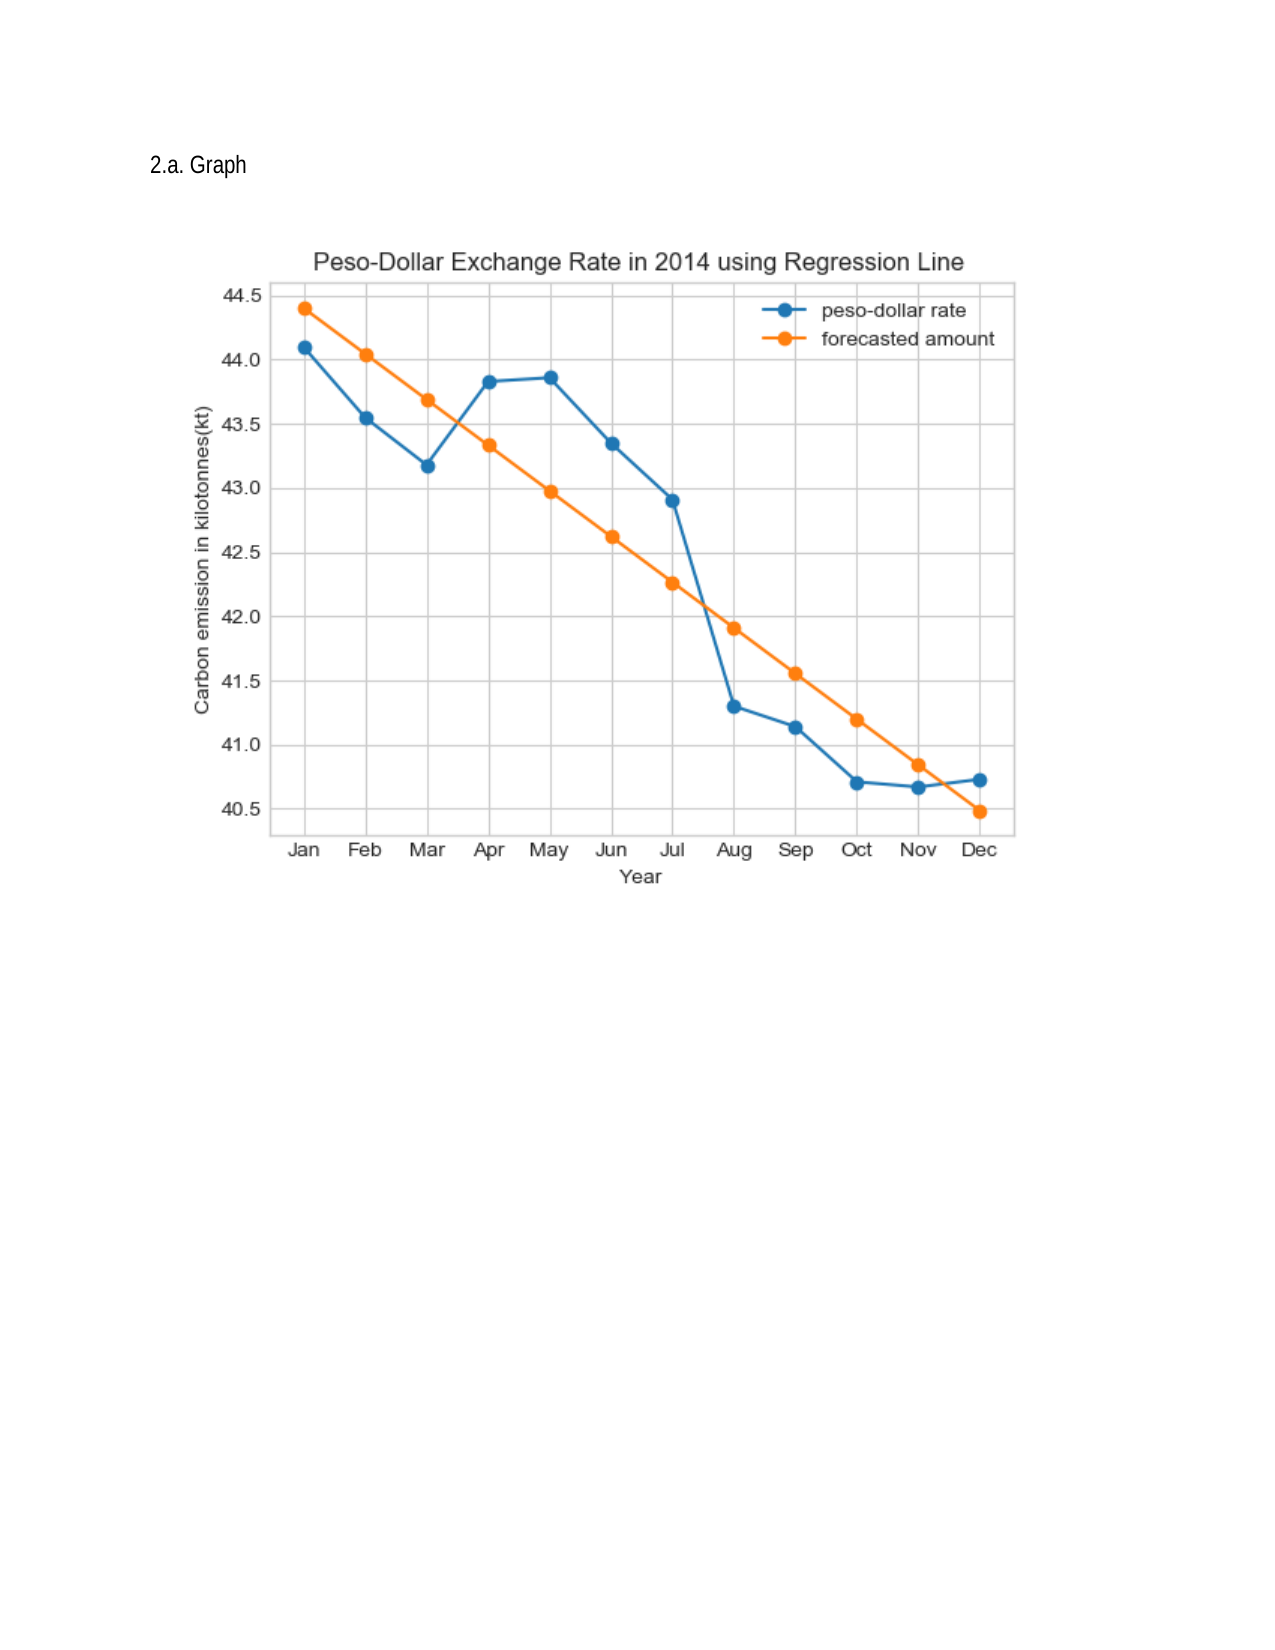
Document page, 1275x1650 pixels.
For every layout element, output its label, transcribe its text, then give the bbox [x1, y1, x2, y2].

picture [150, 197, 1110, 915]
text 2.a. Graph [150, 150, 1125, 179]
